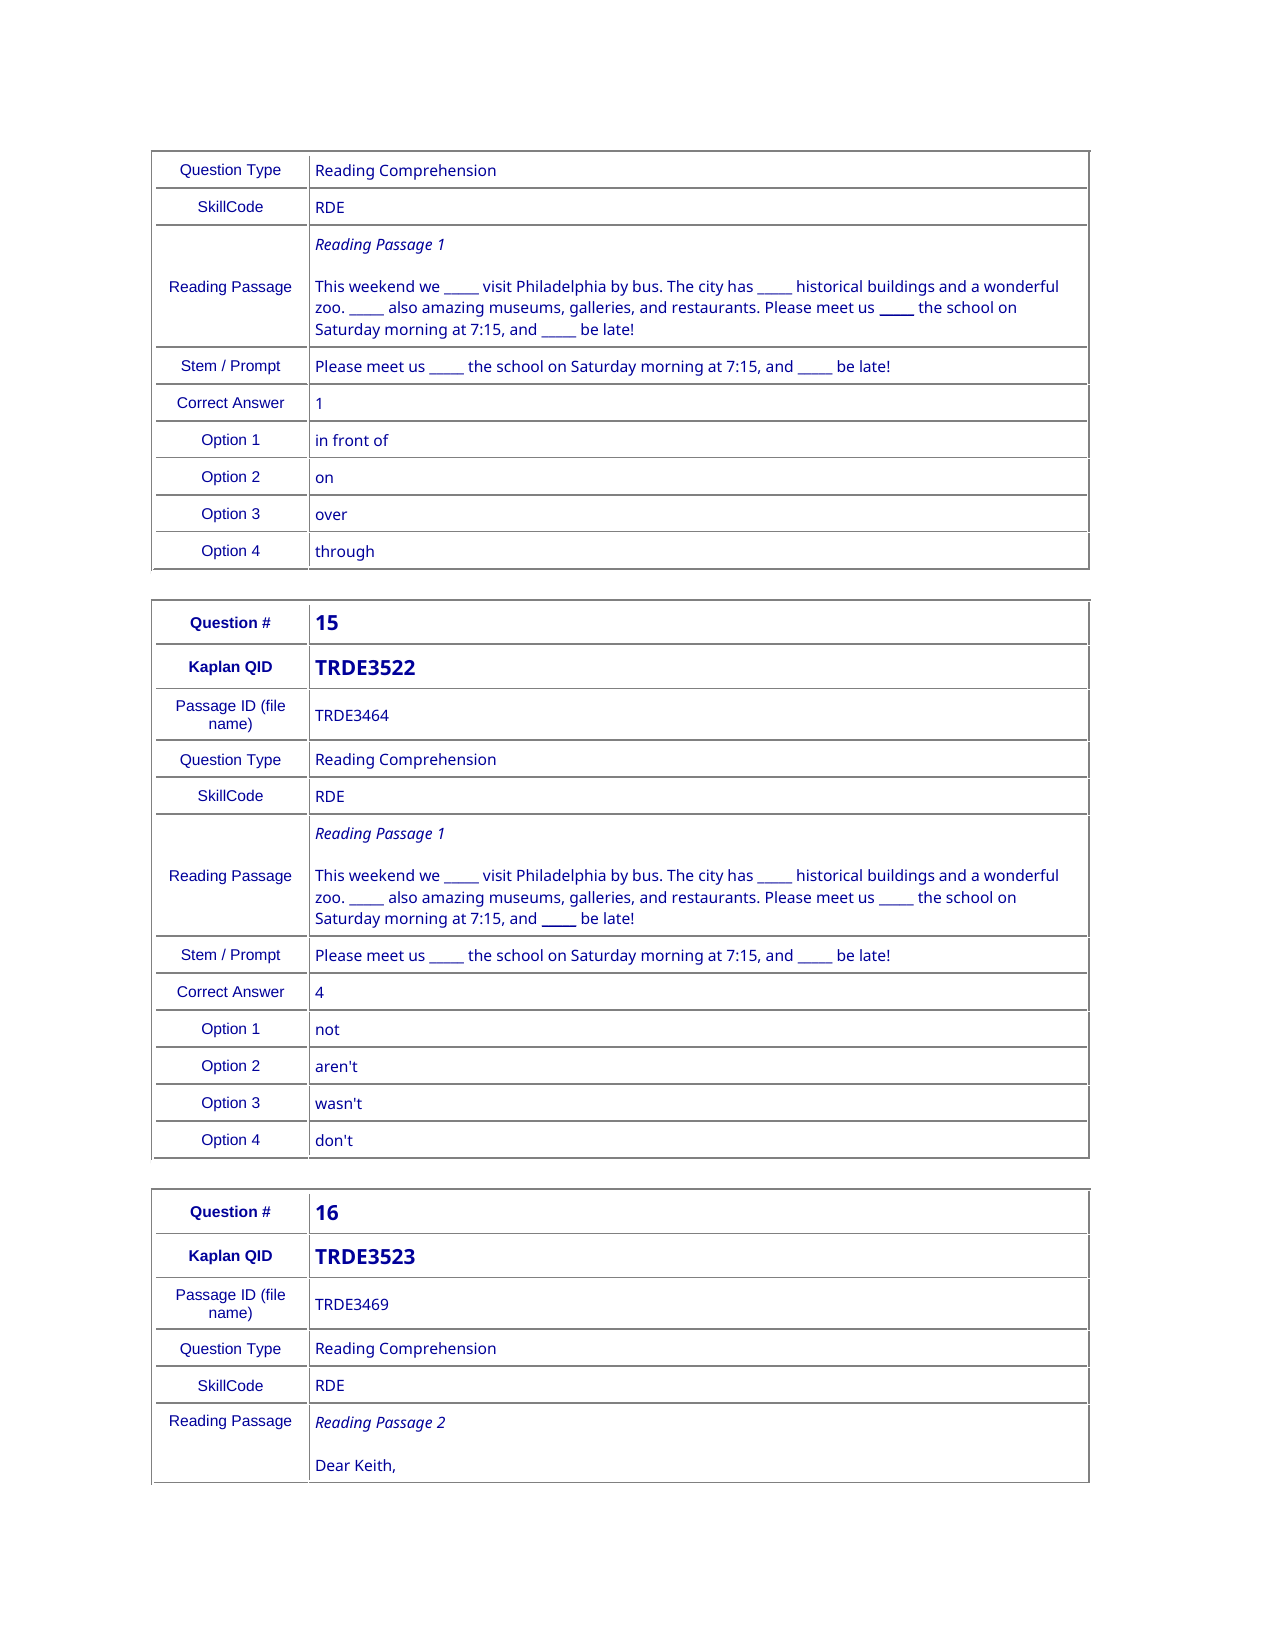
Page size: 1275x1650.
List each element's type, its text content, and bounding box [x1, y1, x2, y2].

table_cell Passage ID (file name) [152, 1277, 308, 1328]
table_cell Stem / Prompt [154, 346, 307, 383]
table_cell aren't [310, 1046, 1088, 1083]
table_cell on [309, 457, 1090, 494]
table_cell Please meet us _____ the school on Saturday morning at 7:15, and _____ be late! [310, 935, 1089, 972]
table_cell over [310, 494, 1088, 531]
table_cell SkillCode [154, 776, 307, 813]
table_cell Question Type [154, 1328, 307, 1365]
table_cell Correct Answer [154, 972, 307, 1009]
table_cell Option 1 [154, 1009, 307, 1046]
table_cell Reading Passage 1 This weekend we _____ visit Philadelphia by bus. The city has _____ historical buildings and a wonderful zoo. _____ also amazing museums, galleries, and restaurants. Please meet us _____ the school on Saturday morning at 7:15, and _____ be late! [310, 224, 1088, 346]
table_header 15 [309, 603, 1088, 643]
table_cell through [309, 531, 1090, 568]
table_cell 1 [310, 383, 1090, 420]
table_cell not [310, 1009, 1089, 1046]
table_cell Reading Passage [154, 1402, 308, 1482]
table_cell Stem / Prompt [154, 935, 307, 972]
table_cell Kaplan QID [154, 643, 307, 687]
table_cell don't [309, 1120, 1088, 1157]
table_cell TRDE3522 [310, 643, 1089, 687]
table_header 16 [309, 1192, 1088, 1232]
table_cell Option 4 [152, 531, 308, 568]
table_cell Option 1 [154, 420, 307, 457]
table_cell wasn't [310, 1083, 1089, 1120]
table_cell Option 2 [152, 457, 308, 494]
table_cell Passage ID (file name) [154, 688, 307, 739]
table_cell Reading Passage 1 This weekend we _____ visit Philadelphia by bus. The city has _____ historical buildings and a wonderful zoo. _____ also amazing museums, galleries, and restaurants. Please meet us _____ the school on Saturday morning at 7:15, and _____ be late! [310, 813, 1089, 935]
table_cell Reading Passage [154, 813, 307, 935]
table_cell Please meet us _____ the school on Saturday morning at 7:15, and _____ be late! [310, 346, 1088, 383]
table_cell Option 3 [154, 494, 307, 531]
table_cell Reading Comprehension [310, 739, 1089, 776]
table_cell TRDE3464 [310, 688, 1089, 739]
table_cell 4 [310, 972, 1088, 1009]
table_cell TRDE3469 [309, 1277, 1090, 1328]
table_cell SkillCode [154, 1365, 307, 1402]
table_cell TRDE3523 [310, 1233, 1089, 1277]
table_cell Option 4 [154, 1120, 308, 1157]
table_cell in front of [310, 420, 1088, 457]
table_cell Option 3 [154, 1083, 307, 1120]
table_cell Option 2 [154, 1046, 307, 1083]
table_cell RDE [310, 776, 1089, 813]
table_cell SkillCode [154, 187, 307, 224]
table_cell Reading Comprehension [309, 153, 1088, 187]
table_cell RDE [310, 187, 1088, 224]
table_cell Correct Answer [152, 383, 307, 420]
table_cell Kaplan QID [154, 1233, 307, 1277]
table_cell RDE [310, 1365, 1089, 1402]
table_cell Reading Comprehension [310, 1328, 1089, 1365]
table_header Question # [154, 603, 308, 643]
table_header Question # [154, 1192, 308, 1232]
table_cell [309, 1402, 1089, 1482]
table_cell Question Type [154, 153, 308, 187]
table_cell Question Type [154, 739, 307, 776]
table_cell Reading Passage [154, 224, 307, 346]
